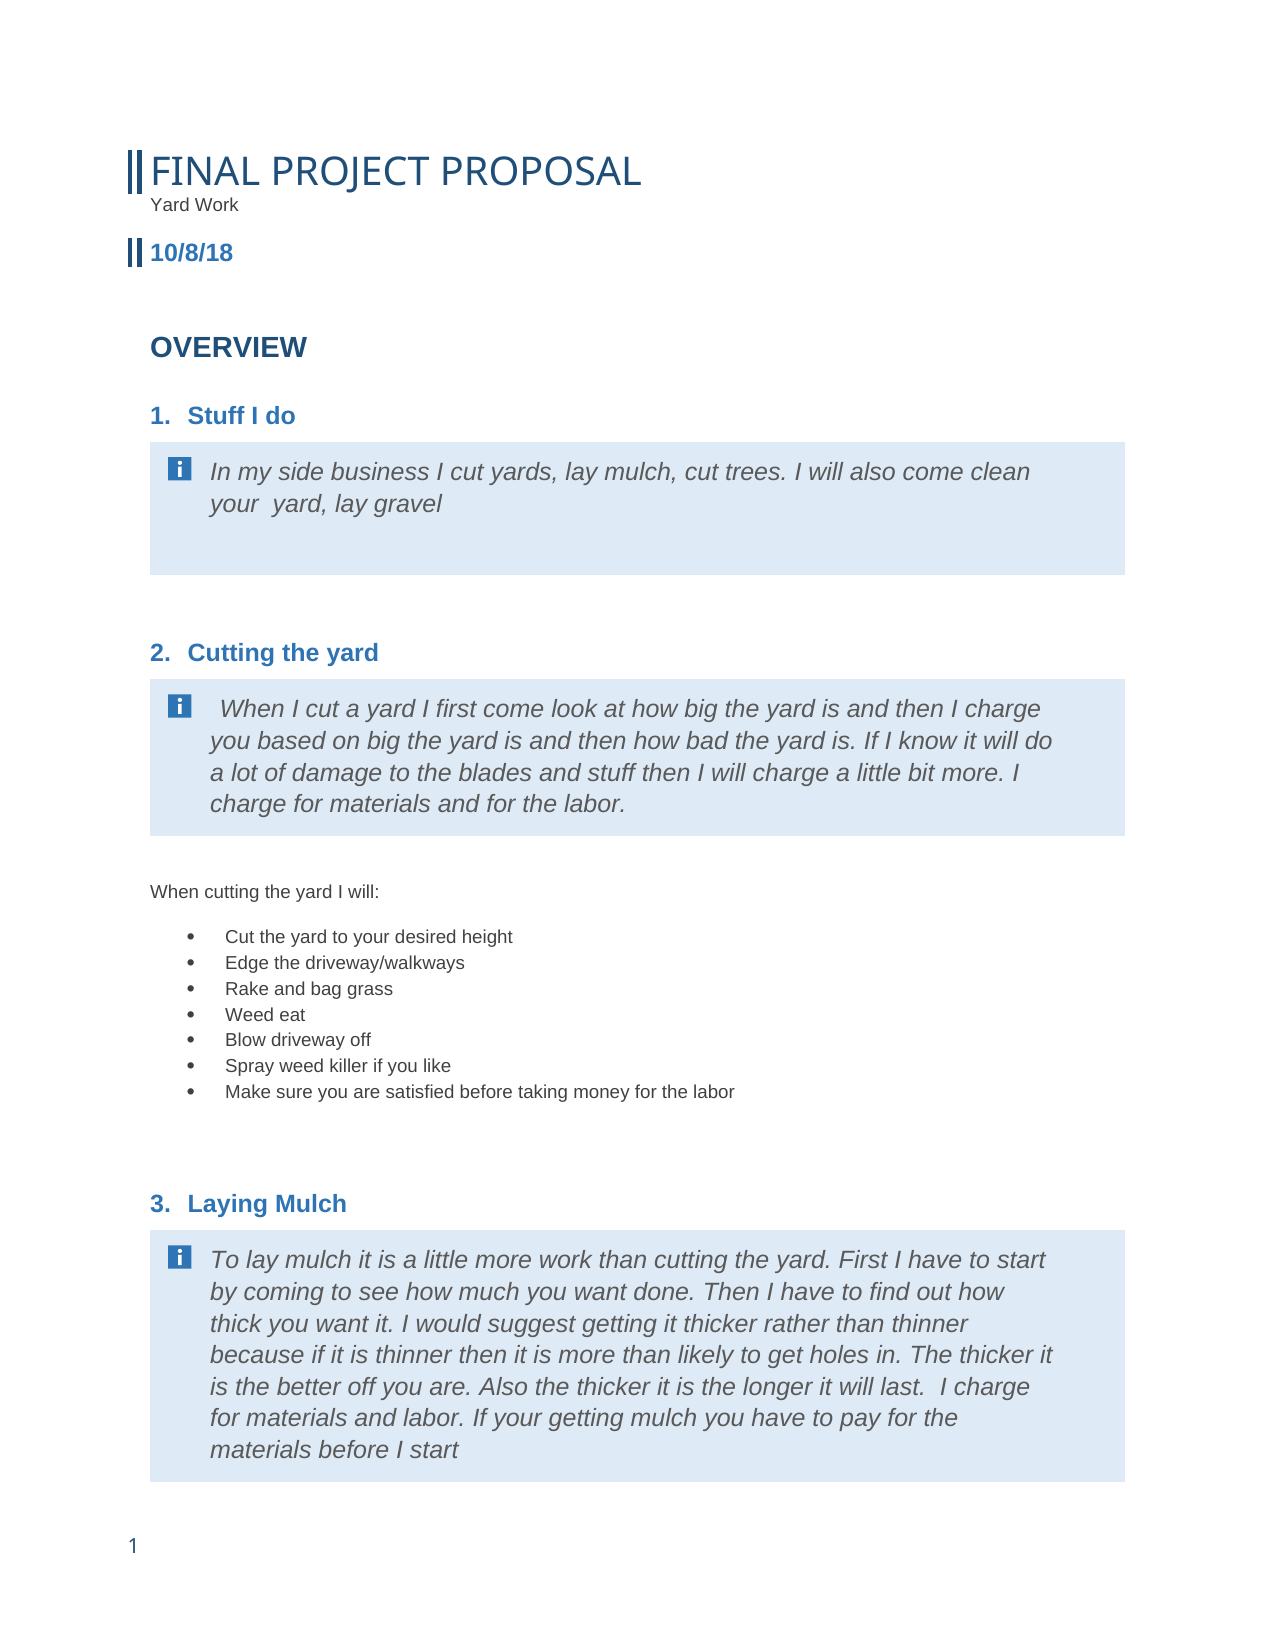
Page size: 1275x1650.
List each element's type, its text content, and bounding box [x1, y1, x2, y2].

list Weed eat [187, 1003, 1125, 1025]
table_header [150, 679, 210, 836]
title Final Project Proposal [150, 150, 1125, 194]
text Yard Work [150, 194, 1125, 215]
subtitle 10/8/18 [142, 238, 1125, 267]
table_header To lay mulch it is a little more work than cutting the yard. First I have to start by coming to see how much you want done. Then I have to find out how thick you want it. I would suggest getting it thicker rather than thinner because if it is thinner then it is more than likely to get holes in. The thicker it is the better off you are. Also the thicker it is the longer it will last. I charge for materials and labor. If your getting mulch you have to pay for the materials before I start [210, 1230, 1125, 1482]
list Spray weed killer if you like [187, 1055, 1125, 1077]
list Make sure you are satisfied before taking money for the labor [187, 1081, 1125, 1103]
list Blow driveway off [187, 1029, 1125, 1051]
list Edge the driveway/walkways [187, 951, 1125, 973]
table_header [150, 1230, 210, 1482]
subtitle Cutting the yard [150, 638, 1125, 667]
list Cut the yard to your desired height [187, 926, 1125, 947]
text When cutting the yard I will: [150, 881, 1125, 902]
subtitle Stuff I do [150, 401, 1125, 430]
list Rake and bag grass [187, 977, 1125, 999]
table_header [150, 442, 210, 575]
table_header In my side business I cut yards, lay mulch, cut trees. I will also come clean your yard, lay gravel [210, 442, 1125, 575]
table_header When I cut a yard I first come look at how big the yard is and then I charge you based on big the yard is and then how bad the yard is. If I know it will do a lot of damage to the blades and stuff then I will charge a little bit more. I charge for materials and for the labor. [210, 679, 1125, 836]
subtitle Laying Mulch [150, 1189, 1125, 1218]
